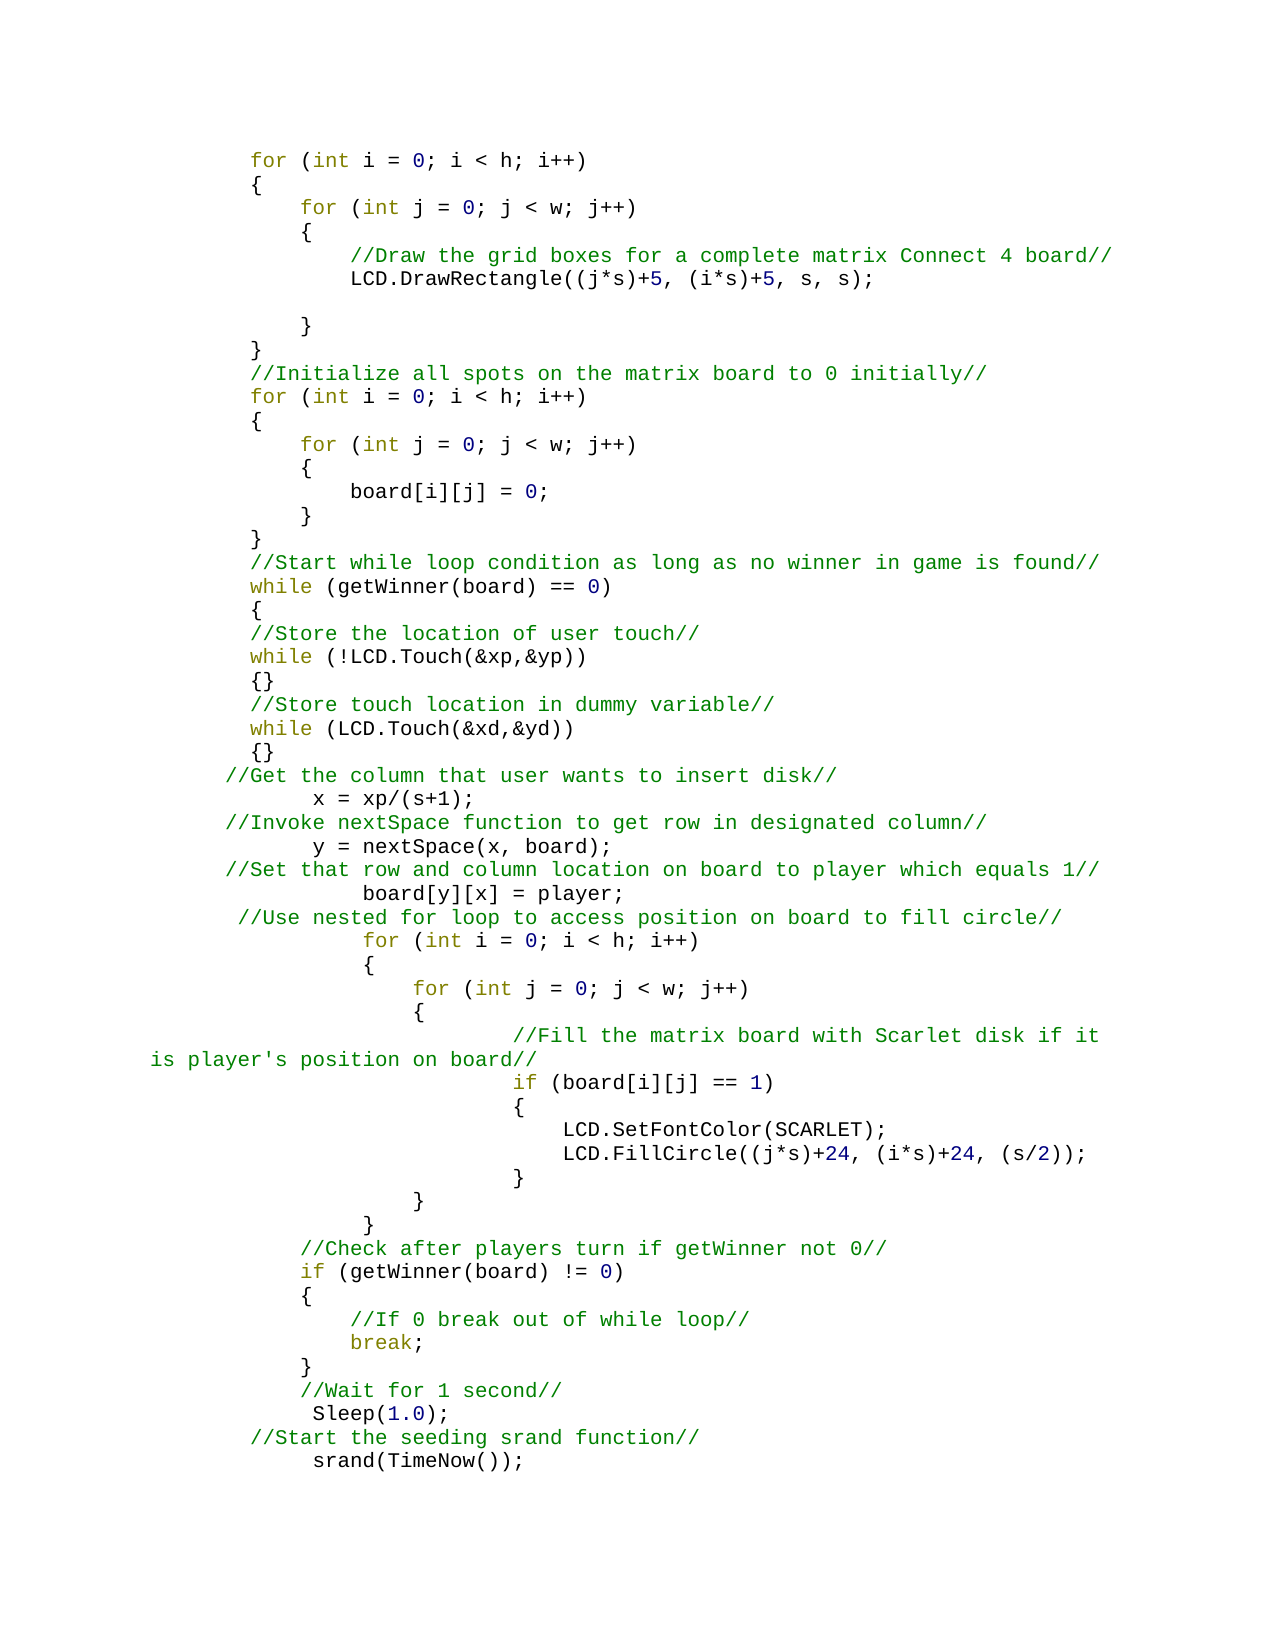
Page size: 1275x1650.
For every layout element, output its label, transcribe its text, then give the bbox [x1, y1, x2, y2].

text //Start while loop condition as long as no winner in game is found// [150, 552, 1125, 576]
text //Draw the grid boxes for a complete matrix Connect 4 board// [150, 244, 1125, 268]
text for (int j = 0; j < w; j++) [150, 197, 1125, 221]
text //Store the location of user touch// [150, 623, 1125, 647]
text { [150, 1096, 1125, 1119]
text { [150, 221, 1125, 244]
text { [150, 457, 1125, 481]
text for (int i = 0; i < h; i++) [150, 150, 1125, 174]
text } [150, 316, 1125, 339]
text { [150, 1285, 1125, 1309]
text for (int i = 0; i < h; i++) [150, 930, 1125, 954]
text Sleep(1.0); [150, 1403, 1125, 1427]
text } [150, 1167, 1125, 1190]
text x = xp/(s+1); [150, 788, 1125, 812]
text } [150, 1356, 1125, 1379]
text if (board[i][j] == 1) [150, 1072, 1125, 1096]
text { [150, 954, 1125, 978]
text { [150, 410, 1125, 434]
text } [150, 505, 1125, 528]
text //Start the seeding srand function// [150, 1427, 1125, 1451]
text for (int j = 0; j < w; j++) [150, 434, 1125, 457]
text } [150, 1214, 1125, 1238]
text y = nextSpace(x, board); [150, 836, 1125, 859]
text { [150, 174, 1125, 197]
text LCD.SetFontColor(SCARLET); [150, 1119, 1125, 1143]
text //Check after players turn if getWinner not 0// [150, 1238, 1125, 1261]
text for (int i = 0; i < h; i++) [150, 386, 1125, 410]
text //Use nested for loop to access position on board to fill circle// [150, 907, 1125, 930]
text board[y][x] = player; [150, 883, 1125, 907]
text //Initialize all spots on the matrix board to 0 initially// [150, 363, 1125, 386]
text //Get the column that user wants to insert disk// [150, 765, 1125, 788]
text for (int j = 0; j < w; j++) [150, 978, 1125, 1001]
text srand(TimeNow()); [150, 1451, 1125, 1474]
text { [150, 1001, 1125, 1025]
text //Fill the matrix board with Scarlet disk if it is player's position on board// [150, 1025, 1125, 1072]
text while (getWinner(board) == 0) [150, 576, 1125, 599]
text {} [150, 670, 1125, 694]
text } [150, 528, 1125, 552]
text //If 0 break out of while loop// [150, 1309, 1125, 1332]
text board[i][j] = 0; [150, 481, 1125, 505]
text //Store touch location in dummy variable// [150, 694, 1125, 717]
text LCD.DrawRectangle((j*s)+5, (i*s)+5, s, s); [150, 268, 1125, 292]
text while (LCD.Touch(&xd,&yd)) [150, 717, 1125, 741]
text //Set that row and column location on board to player which equals 1// [150, 859, 1125, 883]
text {} [150, 741, 1125, 765]
text //Wait for 1 second// [150, 1379, 1125, 1403]
text //Invoke nextSpace function to get row in designated column// [150, 812, 1125, 836]
text } [150, 1190, 1125, 1214]
text LCD.FillCircle((j*s)+24, (i*s)+24, (s/2)); [150, 1143, 1125, 1167]
text break; [150, 1332, 1125, 1356]
text { [150, 599, 1125, 623]
text if (getWinner(board) != 0) [150, 1261, 1125, 1285]
text } [150, 339, 1125, 363]
text while (!LCD.Touch(&xp,&yp)) [150, 647, 1125, 670]
